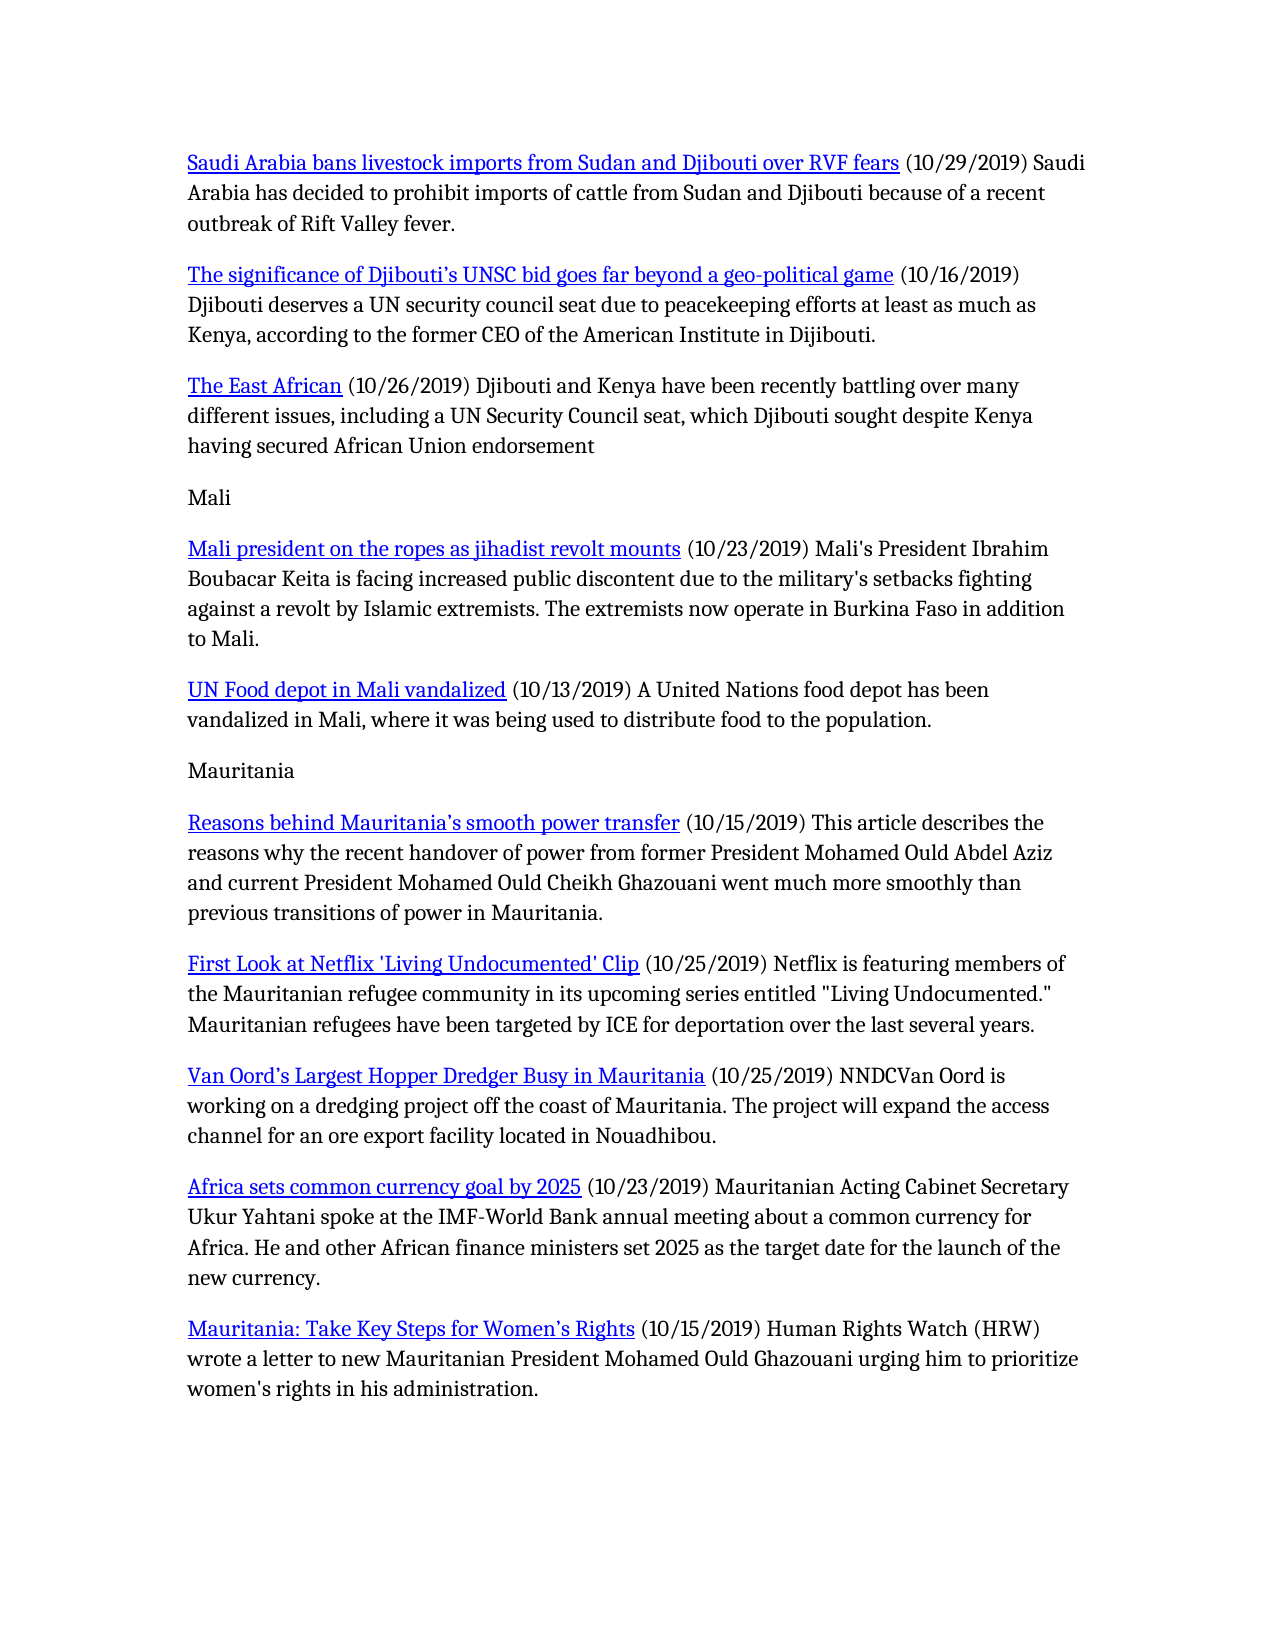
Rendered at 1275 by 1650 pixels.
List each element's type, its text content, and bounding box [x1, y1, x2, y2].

text The significance of Djibouti’s UNSC bid goes far beyond a geo-political game (10/16/2019) Djibouti deserves a UN security council seat due to peacekeeping efforts at least as much as Kenya, according to the former CEO of the American Institute in Dijibouti. [187, 261, 1087, 348]
text UN Food depot in Mali vandalized (10/13/2019) A United Nations food depot has been vandalized in Mali, where it was being used to distribute food to the population. [187, 677, 1087, 734]
text First Look at Netflix 'Living Undocumented' Clip (10/25/2019) Netflix is featuring members of the Mauritanian refugee community in its upcoming series entitled "Living Undocumented." Mauritanian refugees have been targeted by ICE for deportation over the last several years. [187, 951, 1087, 1038]
text Mali president on the ropes as jihadist revolt mounts (10/23/2019) Mali's President Ibrahim Boubacar Keita is facing increased public discontent due to the military's setbacks fighting against a revolt by Islamic extremists. The extremists now operate in Burkina Faso in addition to Mali. [187, 535, 1087, 652]
text Mauritania: Take Key Steps for Women’s Rights (10/15/2019) Human Rights Watch (HRW) wrote a letter to new Mauritanian President Mohamed Ould Ghazouani urging him to prioritize women's rights in his administration. [187, 1316, 1087, 1402]
text Mali [187, 484, 1087, 511]
text Mauritania [187, 758, 1087, 785]
text Van Oord’s Largest Hopper Dredger Busy in Mauritania (10/25/2019) NNDCVan Oord is working on a dredging project off the coast of Mauritania. The project will expand the access channel for an ore export facility located in Nouadhibou. [187, 1062, 1087, 1149]
text Saudi Arabia bans livestock imports from Sudan and Djibouti over RVF fears (10/29/2019) Saudi Arabia has decided to prohibit imports of cattle from Sudan and Djibouti because of a recent outbreak of Rift Valley fever. [187, 150, 1087, 237]
text Africa sets common currency goal by 2025 (10/23/2019) Mauritanian Acting Cabinet Secretary Ukur Yahtani spoke at the IMF-World Bank annual meeting about a common currency for Africa. He and other African finance ministers set 2025 as the target date for the launch of the new currency. [187, 1174, 1087, 1291]
text Reasons behind Mauritania’s smooth power transfer (10/15/2019) This article describes the reasons why the recent handover of power from former President Mohamed Ould Abdel Aziz and current President Mohamed Ould Cheikh Ghazouani went much more smoothly than previous transitions of power in Mauritania. [187, 809, 1087, 926]
text The East African (10/26/2019) Djibouti and Kenya have been recently battling over many different issues, including a UN Security Council seat, which Djibouti sought despite Kenya having secured African Union endorsement [187, 373, 1087, 460]
